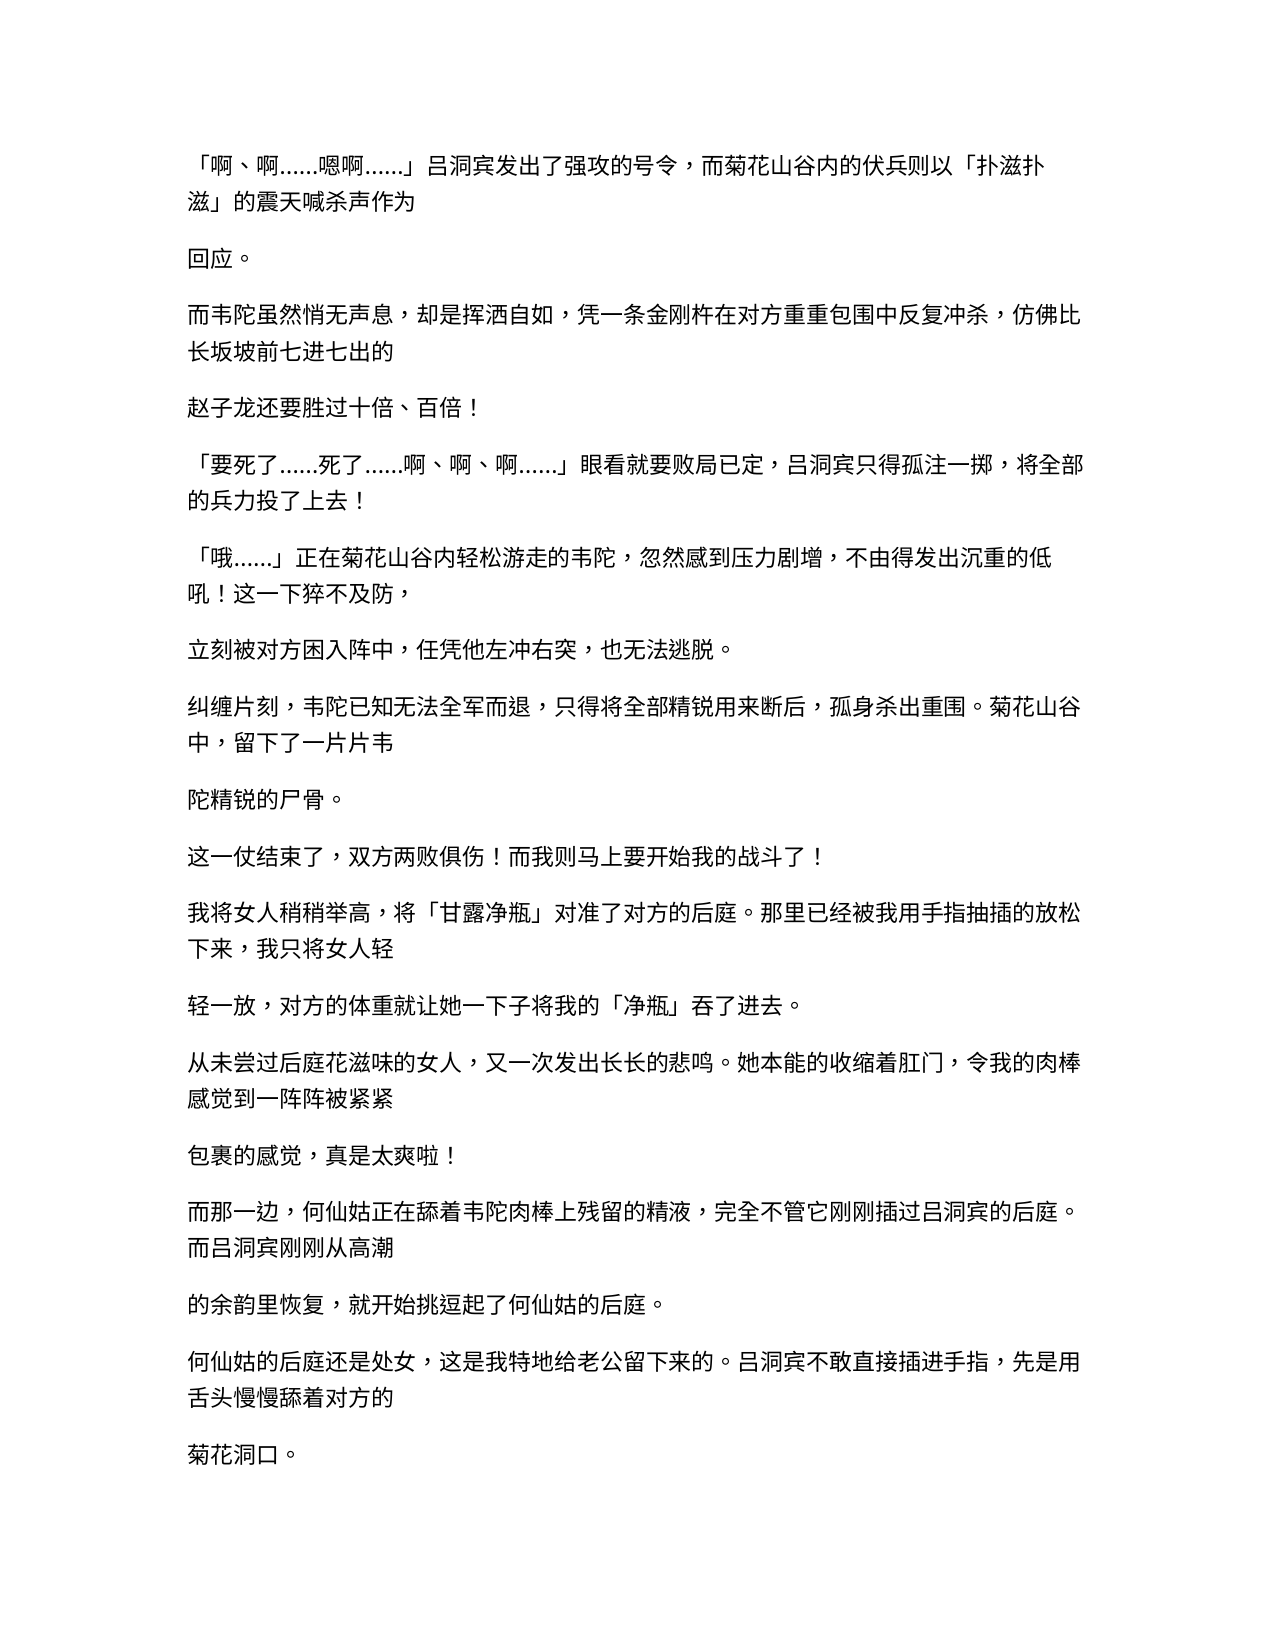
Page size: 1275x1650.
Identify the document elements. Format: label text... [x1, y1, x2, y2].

text 纠缠片刻，韦陀已知无法全军而退，只得将全部精锐用来断后，孤身杀出重围。菊花山谷中，留下了一片片韦 [187, 691, 1087, 758]
text 赵子龙还要胜过十倍、百倍！ [187, 392, 1087, 423]
text 而韦陀虽然悄无声息，却是挥洒自如，凭一条金刚杵在对方重重包围中反复冲杀，仿佛比长坂坡前七进七出的 [187, 299, 1087, 367]
text 的余韵里恢复，就开始挑逗起了何仙姑的后庭。 [187, 1289, 1087, 1320]
text 「哦……」正在菊花山谷内轻松游走的韦陀，忽然感到压力剧增，不由得发出沉重的低吼！这一下猝不及防， [187, 542, 1087, 609]
text 我将女人稍稍举高，将「甘露净瓶」对准了对方的后庭。那里已经被我用手指抽插的放松下来，我只将女人轻 [187, 897, 1087, 964]
text 「啊、啊……嗯啊……」吕洞宾发出了强攻的号令，而菊花山谷内的伏兵则以「扑滋扑滋」的震天喊杀声作为 [187, 150, 1087, 217]
text 这一仗结束了，双方两败俱伤！而我则马上要开始我的战斗了！ [187, 841, 1087, 872]
text 轻一放，对方的体重就让她一下子将我的「净瓶」吞了进去。 [187, 990, 1087, 1021]
text 从未尝过后庭花滋味的女人，又一次发出长长的悲鸣。她本能的收缩着肛门，令我的肉棒感觉到一阵阵被紧紧 [187, 1047, 1087, 1114]
text 回应。 [187, 243, 1087, 274]
text 菊花洞口。 [187, 1438, 1087, 1470]
text 陀精锐的尸骨。 [187, 784, 1087, 815]
text 包裹的感觉，真是太爽啦！ [187, 1139, 1087, 1171]
text 而那一边，何仙姑正在舔着韦陀肉棒上残留的精液，完全不管它刚刚插过吕洞宾的后庭。而吕洞宾刚刚从高潮 [187, 1196, 1087, 1263]
text 何仙姑的后庭还是处女，这是我特地给老公留下来的。吕洞宾不敢直接插进手指，先是用舌头慢慢舔着对方的 [187, 1346, 1087, 1413]
text 立刻被对方困入阵中，任凭他左冲右突，也无法逃脱。 [187, 634, 1087, 666]
text 「要死了……死了……啊、啊、啊……」眼看就要败局已定，吕洞宾只得孤注一掷，将全部的兵力投了上去！ [187, 449, 1087, 516]
